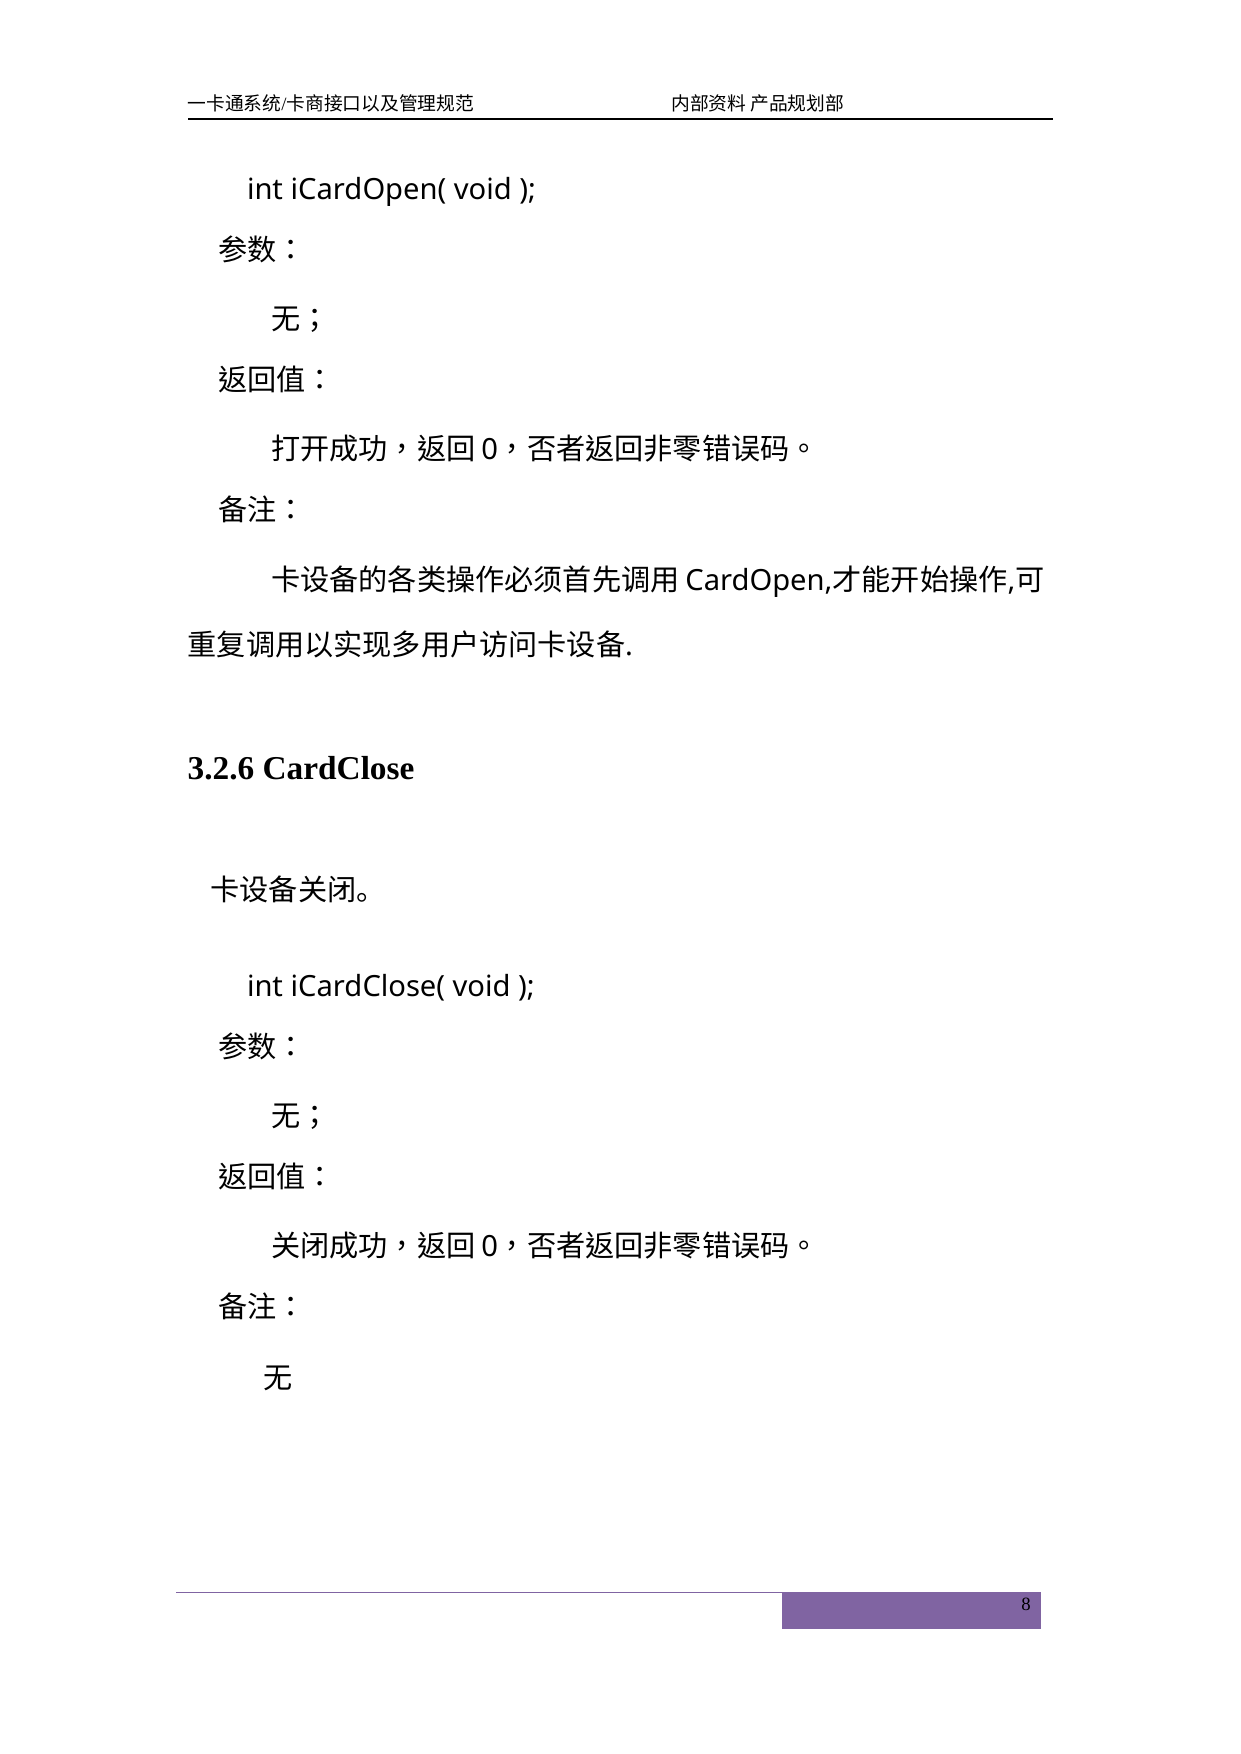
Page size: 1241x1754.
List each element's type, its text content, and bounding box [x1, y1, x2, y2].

text 无； [187, 286, 1053, 351]
text 关闭成功，返回0，否者返回非零错误码。 [187, 1213, 1053, 1278]
text 无 [187, 1343, 1053, 1408]
text 返回值： [187, 1148, 1053, 1213]
text 无； [187, 1083, 1053, 1148]
text 打开成功，返回0，否者返回非零错误码。 [187, 416, 1053, 481]
text 卡设备的各类操作必须首先调用CardOpen,才能开始操作,可重复调用以实现多用户访问卡设备. [187, 546, 1053, 676]
text int iCardClose( void ); [187, 953, 1053, 1018]
text 备注： [187, 481, 1053, 546]
text 参数： [187, 1018, 1053, 1083]
text 卡设备关闭。 [187, 855, 1053, 920]
text 返回值： [187, 351, 1053, 416]
text int iCardOpen( void ); [187, 156, 1053, 221]
subtitle 3.2.6 CardClose [187, 735, 1053, 800]
text 备注： [187, 1278, 1053, 1343]
text 参数： [187, 221, 1053, 286]
